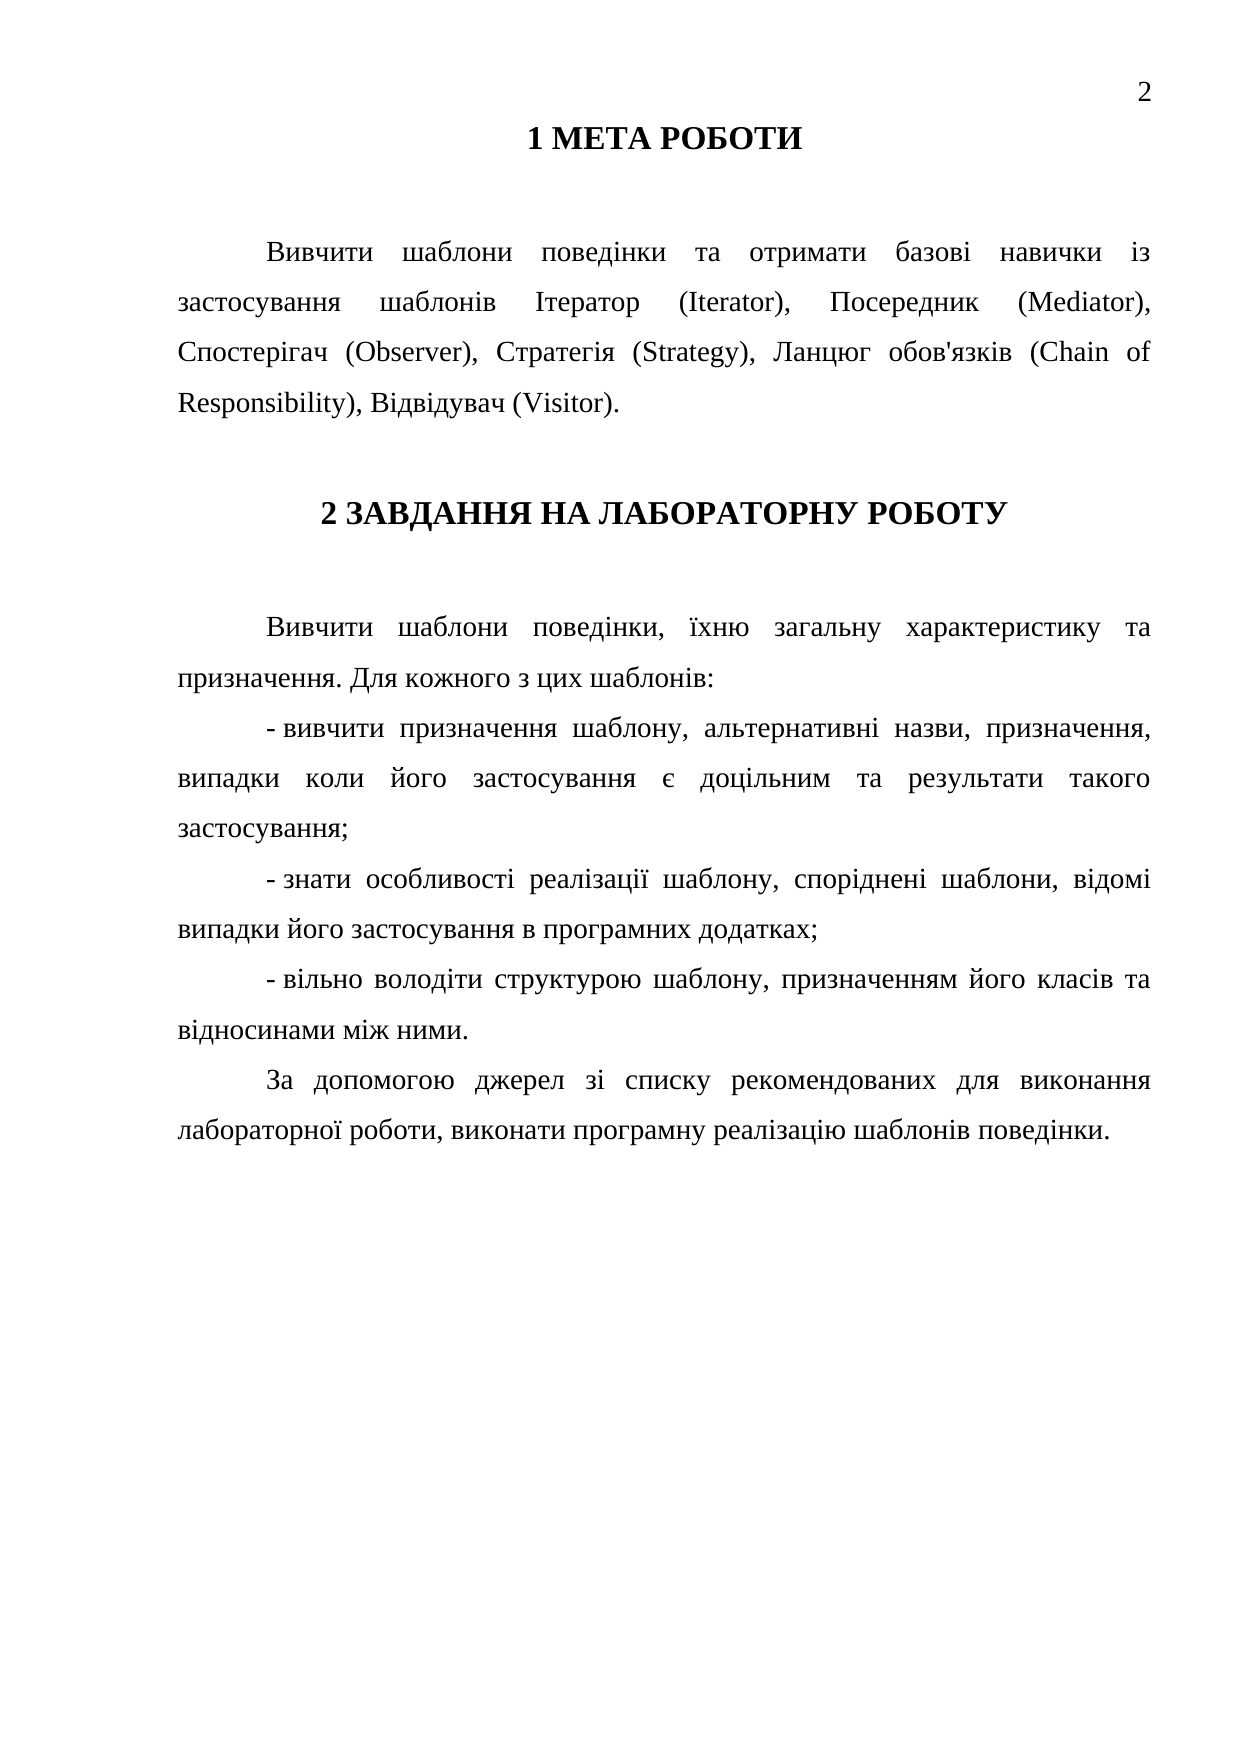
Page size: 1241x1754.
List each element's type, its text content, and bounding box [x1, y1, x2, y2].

list Завдання на лабораторну роботу [177, 493, 1152, 532]
list Мета роботи [177, 118, 1152, 156]
list знати особливості реалізації шаблону, споріднені шаблони, відомі випадки його застосування в програмних додатках; [177, 861, 1152, 945]
list вивчити призначення шаблону, альтернативні назви, призначення, випадки коли його застосування є доцільним та результати такого застосування; [177, 710, 1152, 844]
text Вивчити шаблони поведінки та отримати базові навички із застосування шаблонів Ітератор (Iterator), Посередник (Mediator), Спостерігач (Observer), Стратегія (Strategy), Ланцюг обов'язків (Chain of Responsibility), Відвідувач (Visitor). [177, 234, 1152, 418]
text Вивчити шаблони поведінки, їхню загальну характеристику та призначення. Для кожного з цих шаблонів: [177, 609, 1152, 693]
list вільно володіти структурою шаблону, призначенням його класів та відносинами між ними. [177, 962, 1152, 1045]
text За допомогою джерел зі списку рекомендованих для виконання лабораторної роботи, виконати програмну реалізацію шаблонів поведінки. [177, 1062, 1152, 1146]
